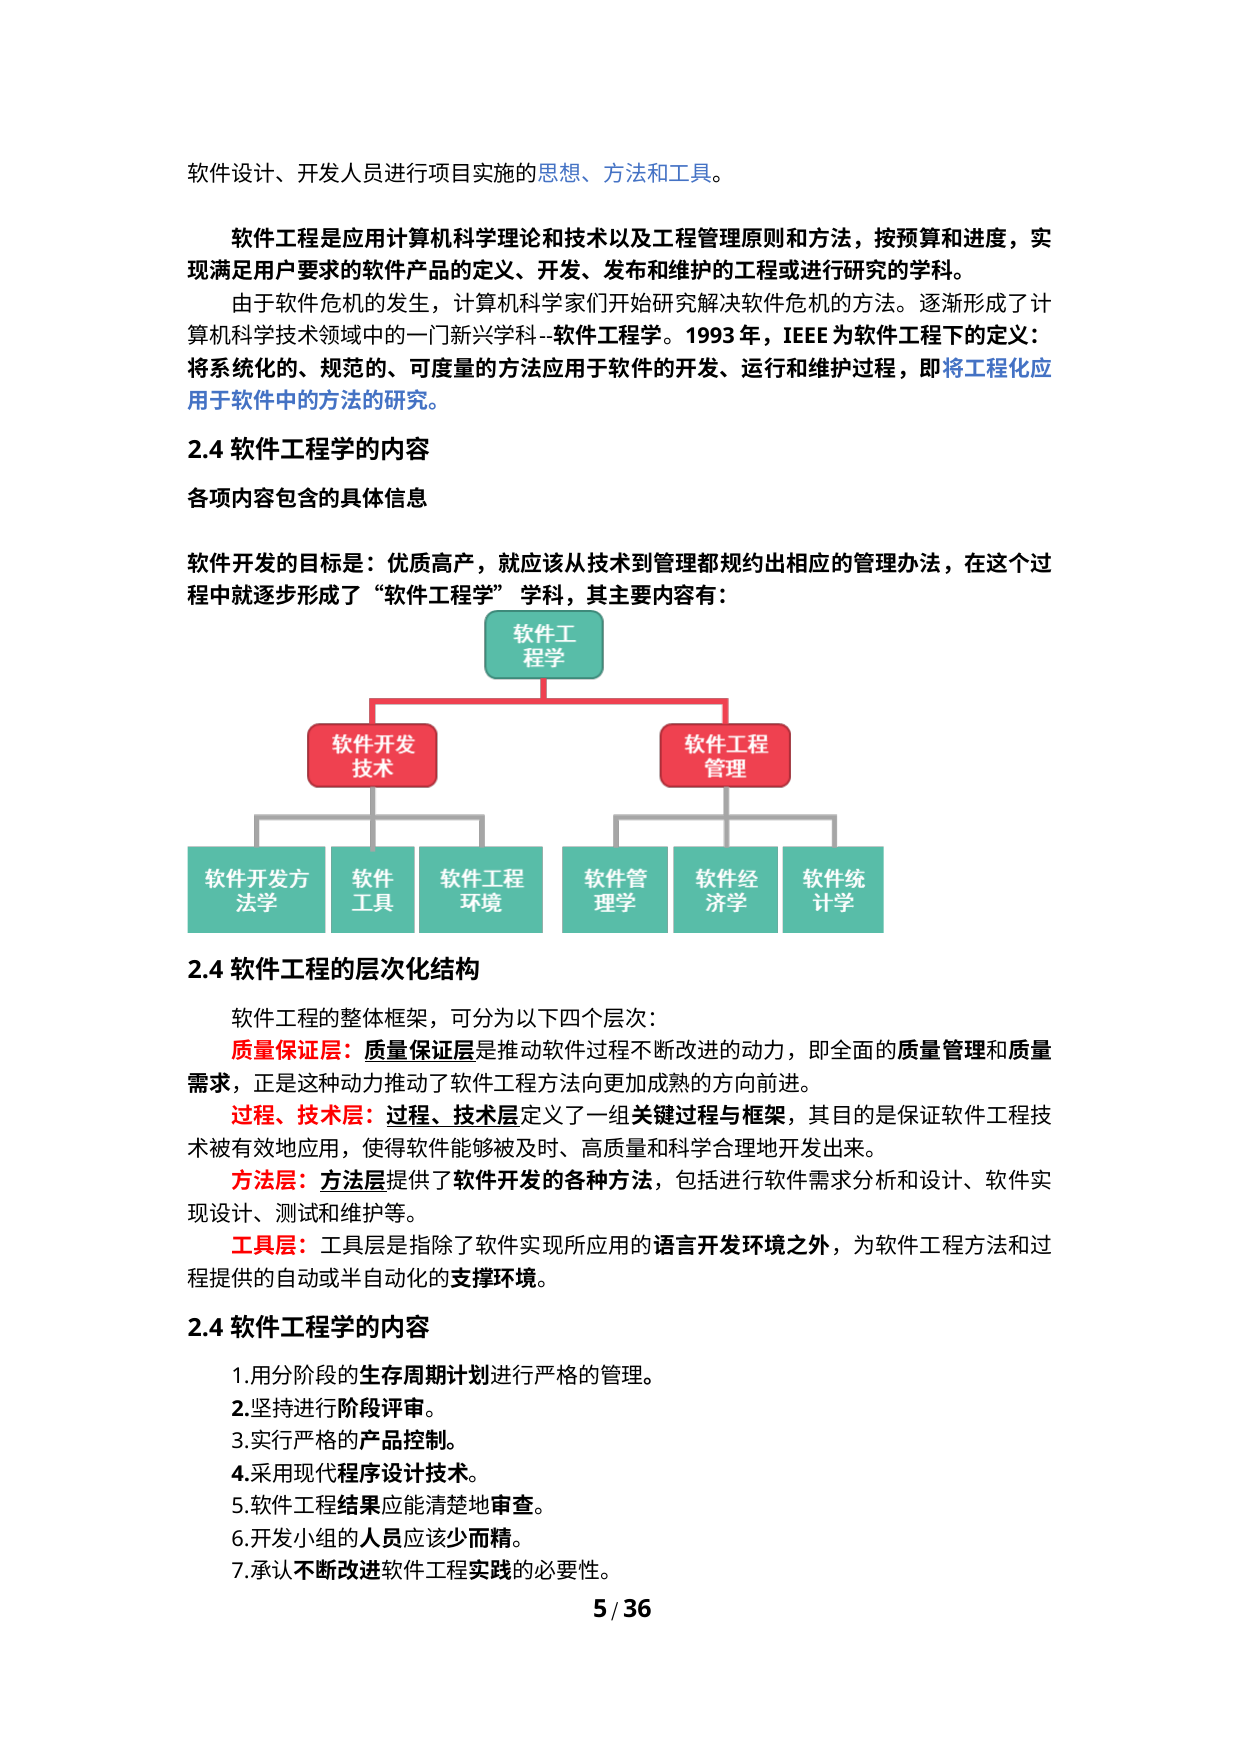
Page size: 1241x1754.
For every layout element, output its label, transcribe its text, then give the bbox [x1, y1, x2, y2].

text 过程、技术层：过程、技术层定义了一组关键过程与框架，其目的是保证软件工程技术被有效地应用，使得软件能够被及时、高质量和科学合理地开发出来。 [187, 1098, 1053, 1163]
text 7.承认不断改进软件工程实践的必要性。 [187, 1553, 1053, 1586]
text 1.用分阶段的生存周期计划进行严格的管理。 [187, 1358, 1053, 1391]
text 6.开发小组的人员应该少而精。 [187, 1521, 1053, 1553]
picture [187, 610, 884, 933]
text 3.实行严格的产品控制。 [187, 1423, 1053, 1456]
text 软件开发的目标是：优质高产，就应该从技术到管理都规约出相应的管理办法，在这个过程中就逐步形成了“软件工程学” 学科，其主要内容有： [187, 546, 1053, 611]
text 工具层：工具层是指除了软件实现所应用的语言开发环境之外，为软件工程方法和过程提供的自动或半自动化的支撑环境。 [187, 1228, 1053, 1293]
text 方法层：方法层提供了软件开发的各种方法，包括进行软件需求分析和设计、软件实现设计、测试和维护等。 [187, 1163, 1053, 1228]
text 2.4 软件工程的层次化结构 [187, 936, 1053, 1001]
text 2.4 软件工程学的内容 [187, 1293, 1053, 1358]
text 质量保证层：质量保证层是推动软件过程不断改进的动力，即全面的质量管理和质量需求，正是这种动力推动了软件工程方法向更加成熟的方向前进。 [187, 1033, 1053, 1098]
text 4.采用现代程序设计技术。 [187, 1456, 1053, 1488]
text 各项内容包含的具体信息 [187, 481, 1053, 513]
text 2.坚持进行阶段评审。 [187, 1391, 1053, 1423]
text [187, 156, 1053, 188]
text 5.软件工程结果应能清楚地审查。 [187, 1488, 1053, 1521]
text 由于软件危机的发生，计算机科学家们开始研究解决软件危机的方法。逐渐形成了计算机科学技术领域中的一门新兴学科--软件工程学。1993年，IEEE为软件工程下的定义：将系统化的、规范的、可度量的方法应用于软件的开发、运行和维护过程，即将工程化应用于软件中的方法的研究。 [187, 286, 1053, 416]
text 软件工程的整体框架，可分为以下四个层次： [187, 1001, 1053, 1033]
text 2.4 软件工程学的内容 [187, 416, 1053, 481]
text 软件工程是应用计算机科学理论和技术以及工程管理原则和方法，按预算和进度，实现满足用户要求的软件产品的定义、开发、发布和维护的工程或进行研究的学科。 [187, 221, 1053, 286]
